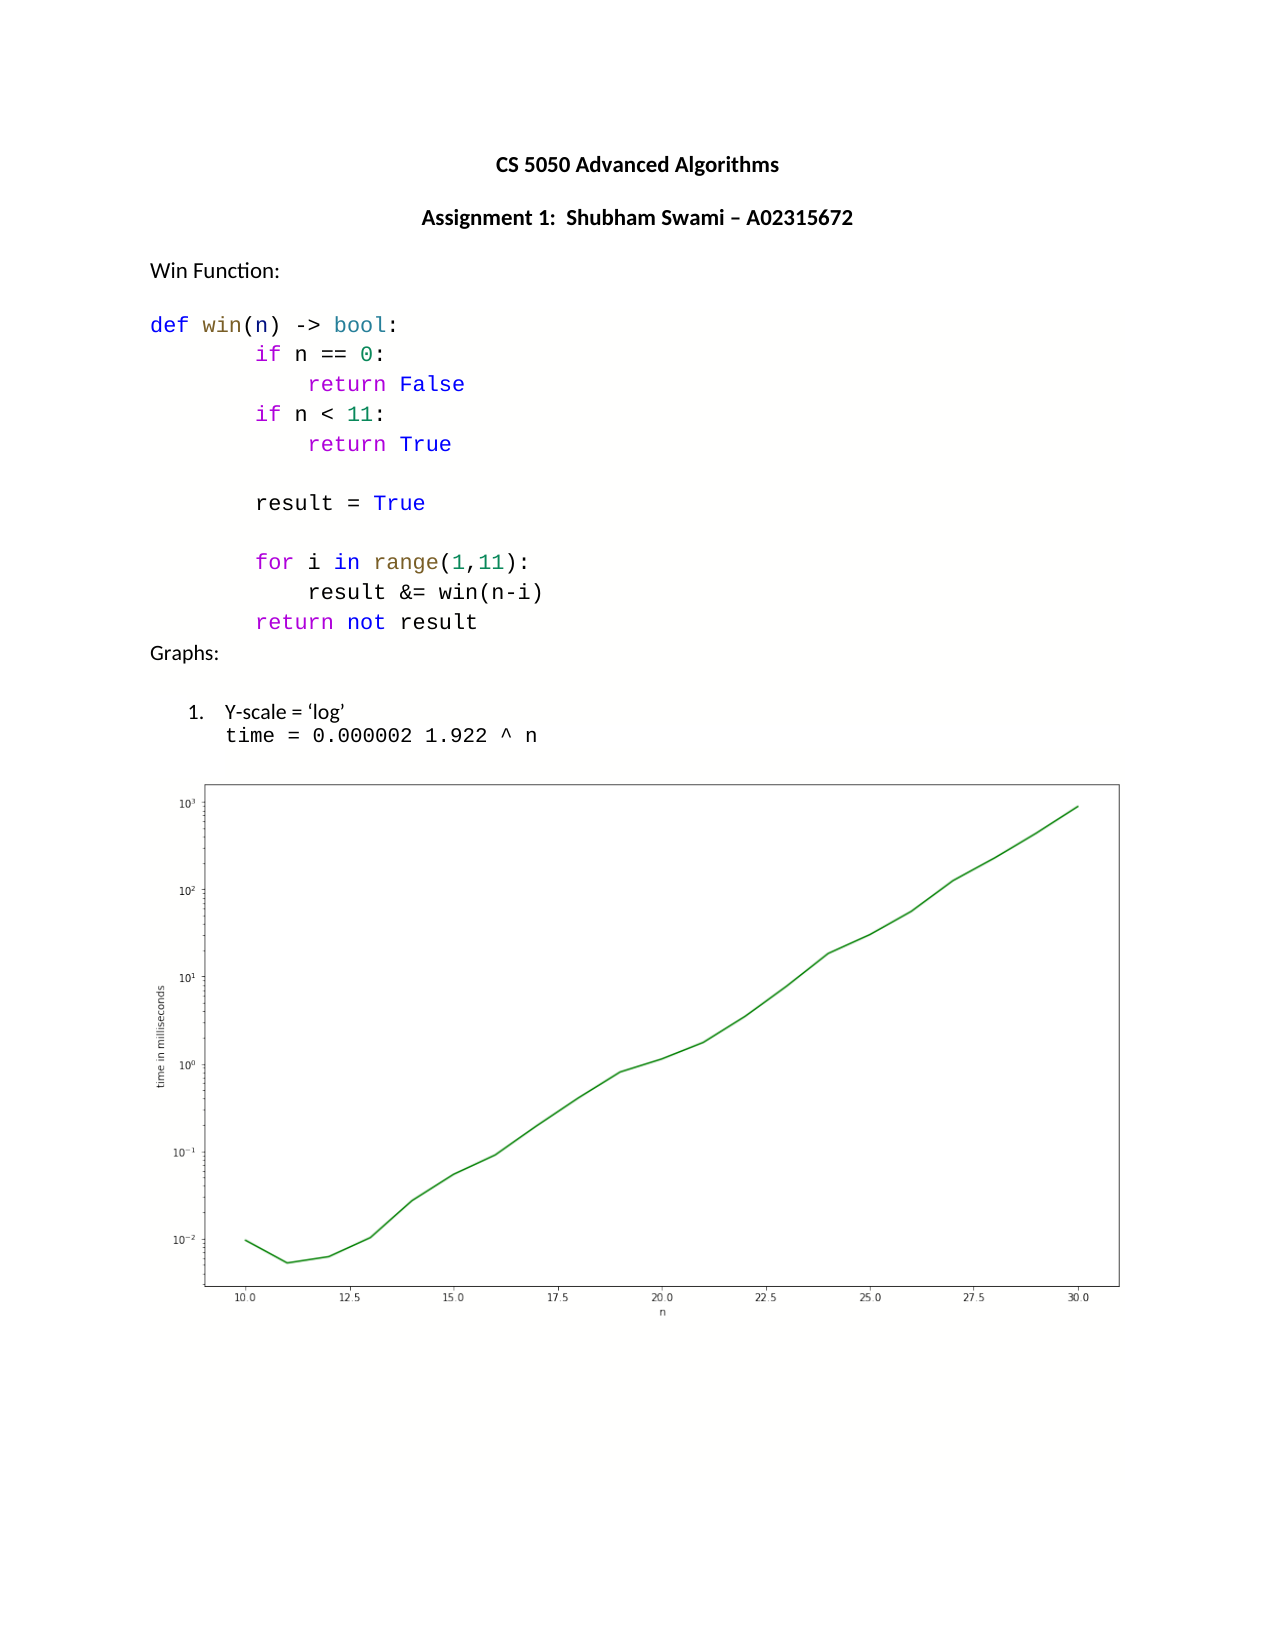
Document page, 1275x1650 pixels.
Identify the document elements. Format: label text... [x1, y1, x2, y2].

text return not result [150, 606, 1125, 636]
text if n == 0: [150, 339, 1125, 368]
text return False [150, 368, 1125, 398]
text if n < 11: [150, 398, 1125, 428]
text Win Function: [150, 256, 1125, 284]
text def win(n) -> bool: [150, 309, 1125, 339]
text return True [150, 428, 1125, 457]
picture [150, 778, 1125, 1325]
list Y-scale = ‘log’ [187, 695, 1125, 725]
text Graphs: [150, 636, 1125, 665]
text result &= win(n-i) [150, 576, 1125, 606]
text CS 5050 Advanced Algorithms [150, 150, 1125, 178]
text result = True [150, 487, 1125, 517]
text for i in range(1,11): [150, 547, 1125, 576]
text time = 0.000002 1.922 ^ n [225, 725, 1125, 748]
text Assignment 1: Shubham Swami – A02315672 [150, 203, 1125, 231]
